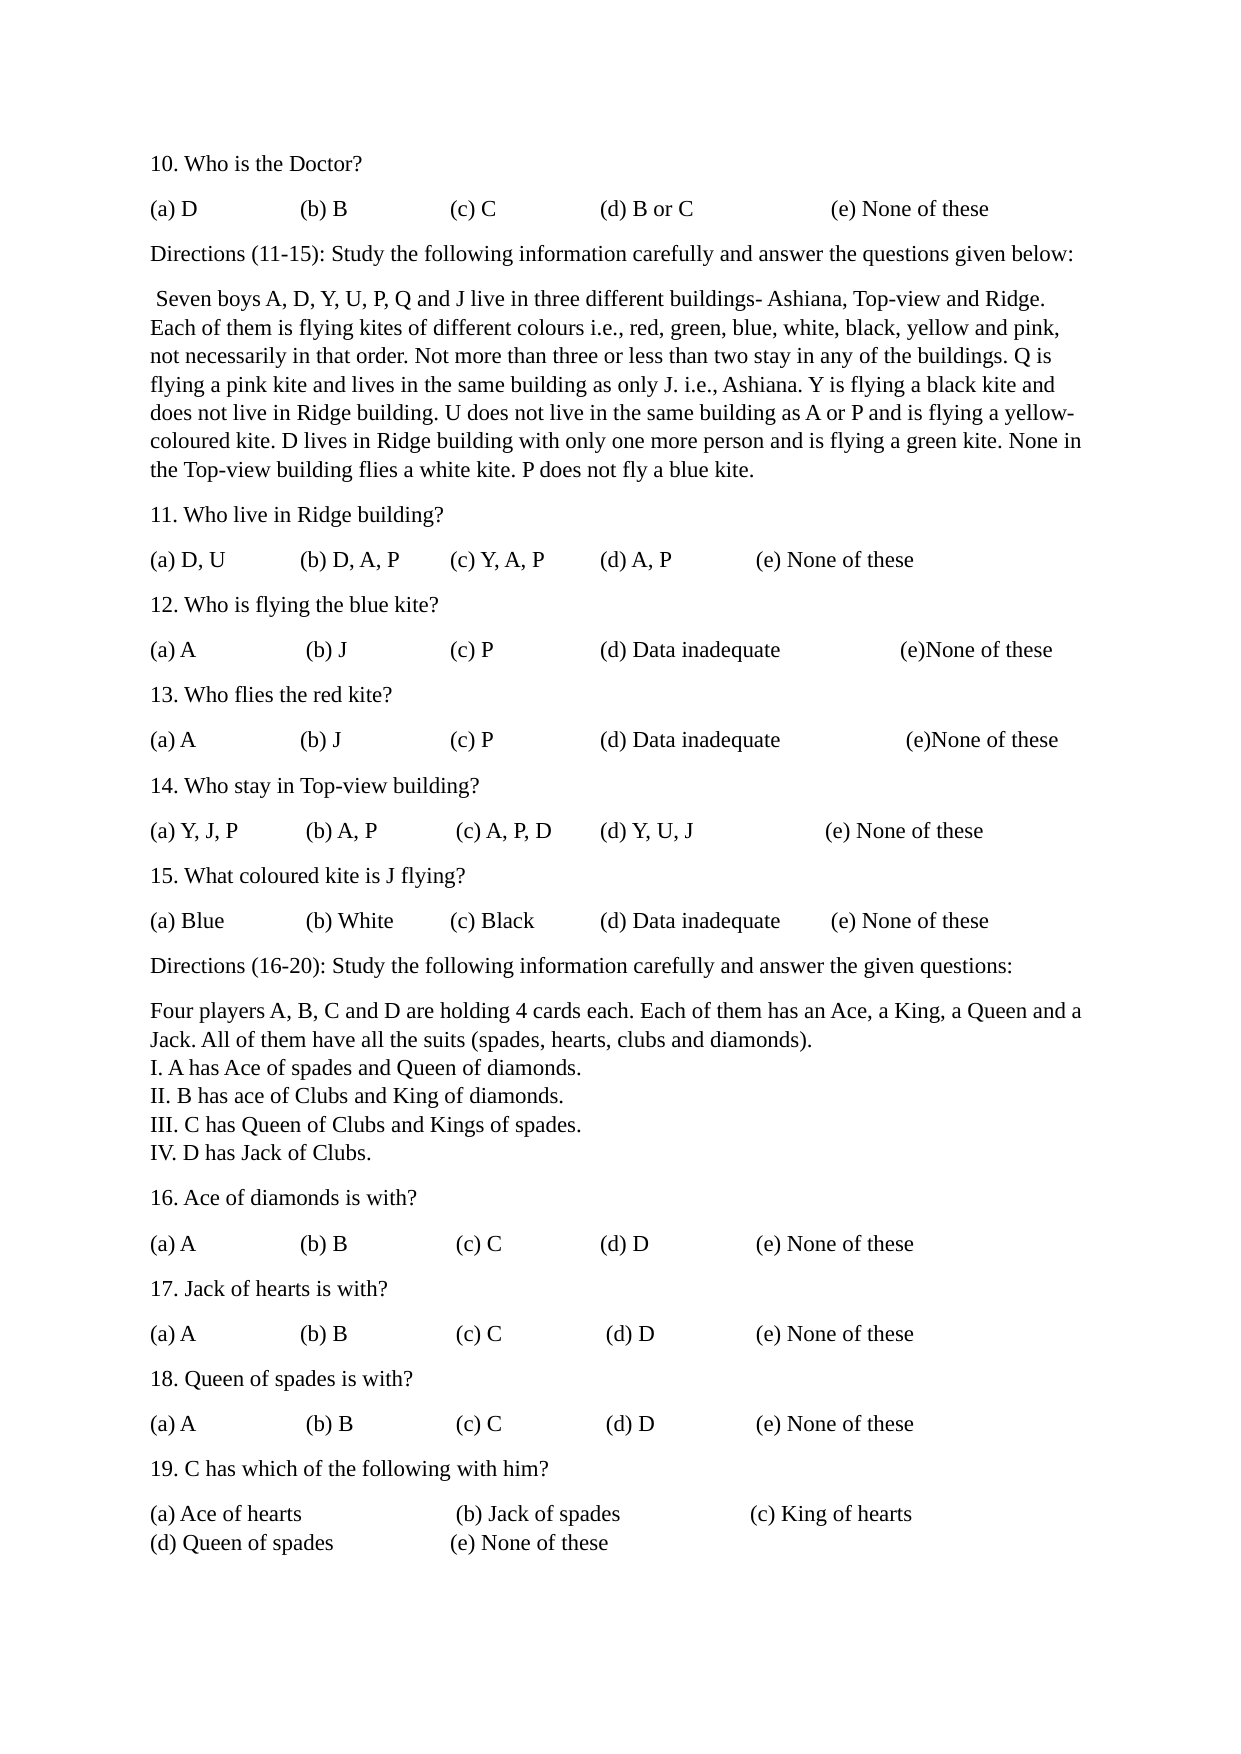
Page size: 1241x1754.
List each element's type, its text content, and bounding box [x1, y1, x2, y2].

text (a) D, U (b) D, A, P (c) Y, A, P (d) A, P (e) None of these [150, 546, 1090, 572]
text (a) Blue (b) White (c) Black (d) Data inadequate (e) None of these [150, 907, 1090, 933]
text (a) A (b) B (c) C (d) D (e) None of these [150, 1410, 1090, 1436]
text 12. Who is flying the blue kite? [150, 591, 1090, 618]
text (a) A (b) J (c) P (d) Data inadequate (e)None of these [150, 727, 1090, 753]
text Four players A, B, C and D are holding 4 cards each. Each of them has an Ace, a King, a Queen and a Jack. All of them have all the suits (spades, hearts, clubs and diamonds). I. A has Ace of spades and Queen of diamonds. II. B has ace of Clubs and King of diamonds. III. C has Queen of Clubs and Kings of spades. IV. D has Jack of Clubs. [150, 997, 1090, 1166]
text (a) D (b) B (c) C (d) B or C (e) None of these [150, 195, 1090, 221]
text (a) Ace of hearts (b) Jack of spades (c) King of hearts (d) Queen of spades (e) None of these [150, 1500, 1090, 1555]
text (a) A (b) B (c) C (d) D (e) None of these [150, 1229, 1090, 1256]
text 18. Queen of spades is with? [150, 1365, 1090, 1391]
text Directions (11-15): Study the following information carefully and answer the questions given below: [150, 240, 1090, 267]
text 16. Ace of diamonds is with? [150, 1184, 1090, 1211]
text 14. Who stay in Top-view building? [150, 772, 1090, 798]
text 10. Who is the Doctor? [150, 150, 1090, 176]
text 15. What coloured kite is J flying? [150, 862, 1090, 888]
text 13. Who flies the red kite? [150, 681, 1090, 708]
text 17. Jack of hearts is with? [150, 1275, 1090, 1301]
text (a) Y, J, P (b) A, P (c) A, P, D (d) Y, U, J (e) None of these [150, 817, 1090, 843]
text (a) A (b) J (c) P (d) Data inadequate (e)None of these [150, 636, 1090, 663]
text Directions (16-20): Study the following information carefully and answer the given questions: [150, 952, 1090, 978]
text Seven boys A, D, Y, U, P, Q and J live in three different buildings- Ashiana, Top-view and Ridge. Each of them is flying kites of different colours i.e., red, green, blue, white, black, yellow and pink, not necessarily in that order. Not more than three or less than two stay in any of the buildings. Q is flying a pink kite and lives in the same building as only J. i.e., Ashiana. Y is flying a black kite and does not live in Ridge building. U does not live in the same building as A or P and is flying a yellow-coloured kite. D lives in Ridge building with only one more person and is flying a green kite. None in the Top-view building flies a white kite. P does not fly a blue kite. [150, 285, 1090, 482]
text 19. C has which of the following with him? [150, 1455, 1090, 1481]
text (a) A (b) B (c) C (d) D (e) None of these [150, 1320, 1090, 1346]
text 11. Who live in Ridge building? [150, 501, 1090, 527]
